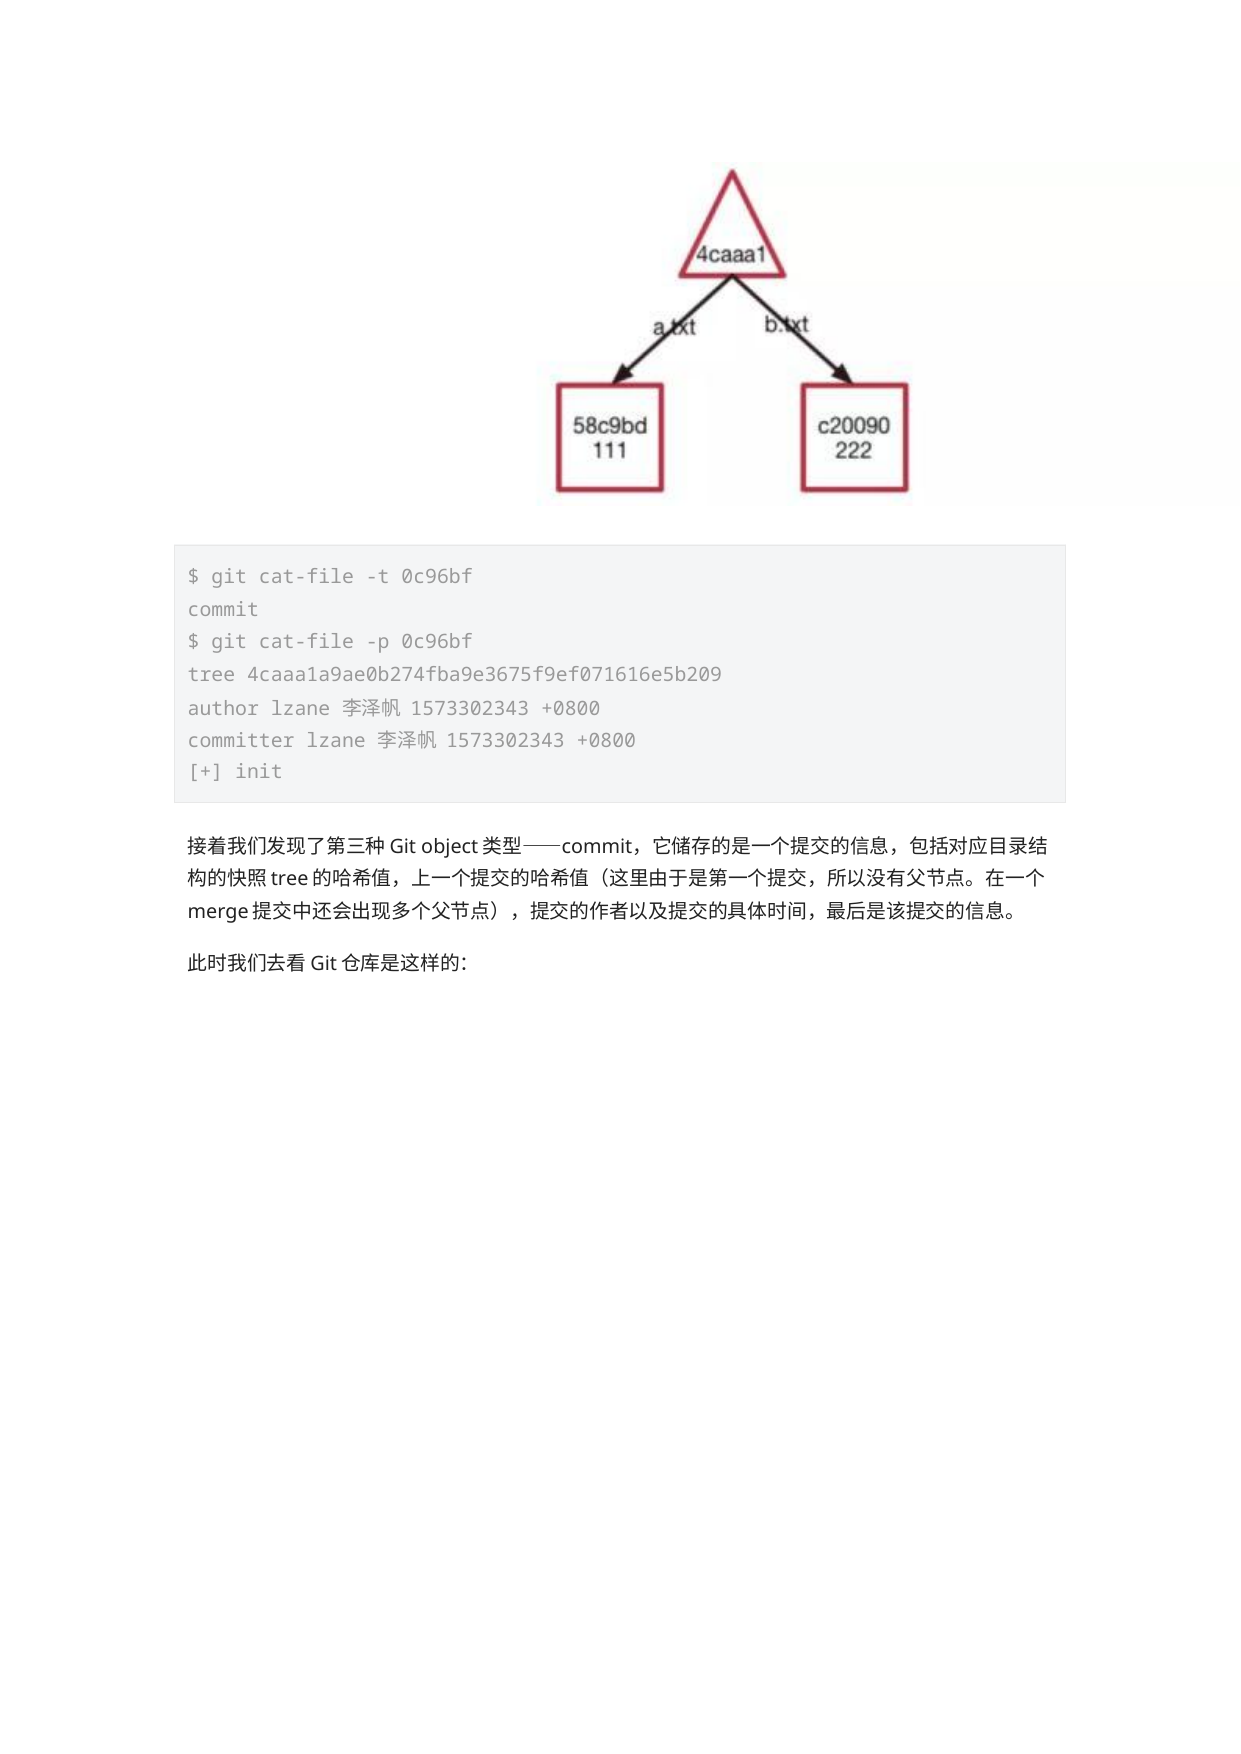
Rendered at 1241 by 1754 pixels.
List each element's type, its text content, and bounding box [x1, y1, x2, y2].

text $ git cat-file -t 0c96bf commit $ git cat-file -p 0c96bf tree 4caaa1a9ae0b274fba9e3675f9ef071616e5b209 author lzane 李泽帆 1573302343 +0800 committer lzane 李泽帆 1573302343 +0800 [+] init [175, 546, 1065, 802]
text 接着我们发现了第三种Git object类型——commit，它储存的是一个提交的信息，包括对应目录结构的快照tree的哈希值，上一个提交的哈希值（这里由于是第一个提交，所以没有父节点。在一个merge提交中还会出现多个父节点），提交的作者以及提交的具体时间，最后是该提交的信息。 [187, 828, 1053, 926]
text 此时我们去看Git仓库是这样的： [187, 946, 1053, 978]
picture [187, 162, 1241, 506]
